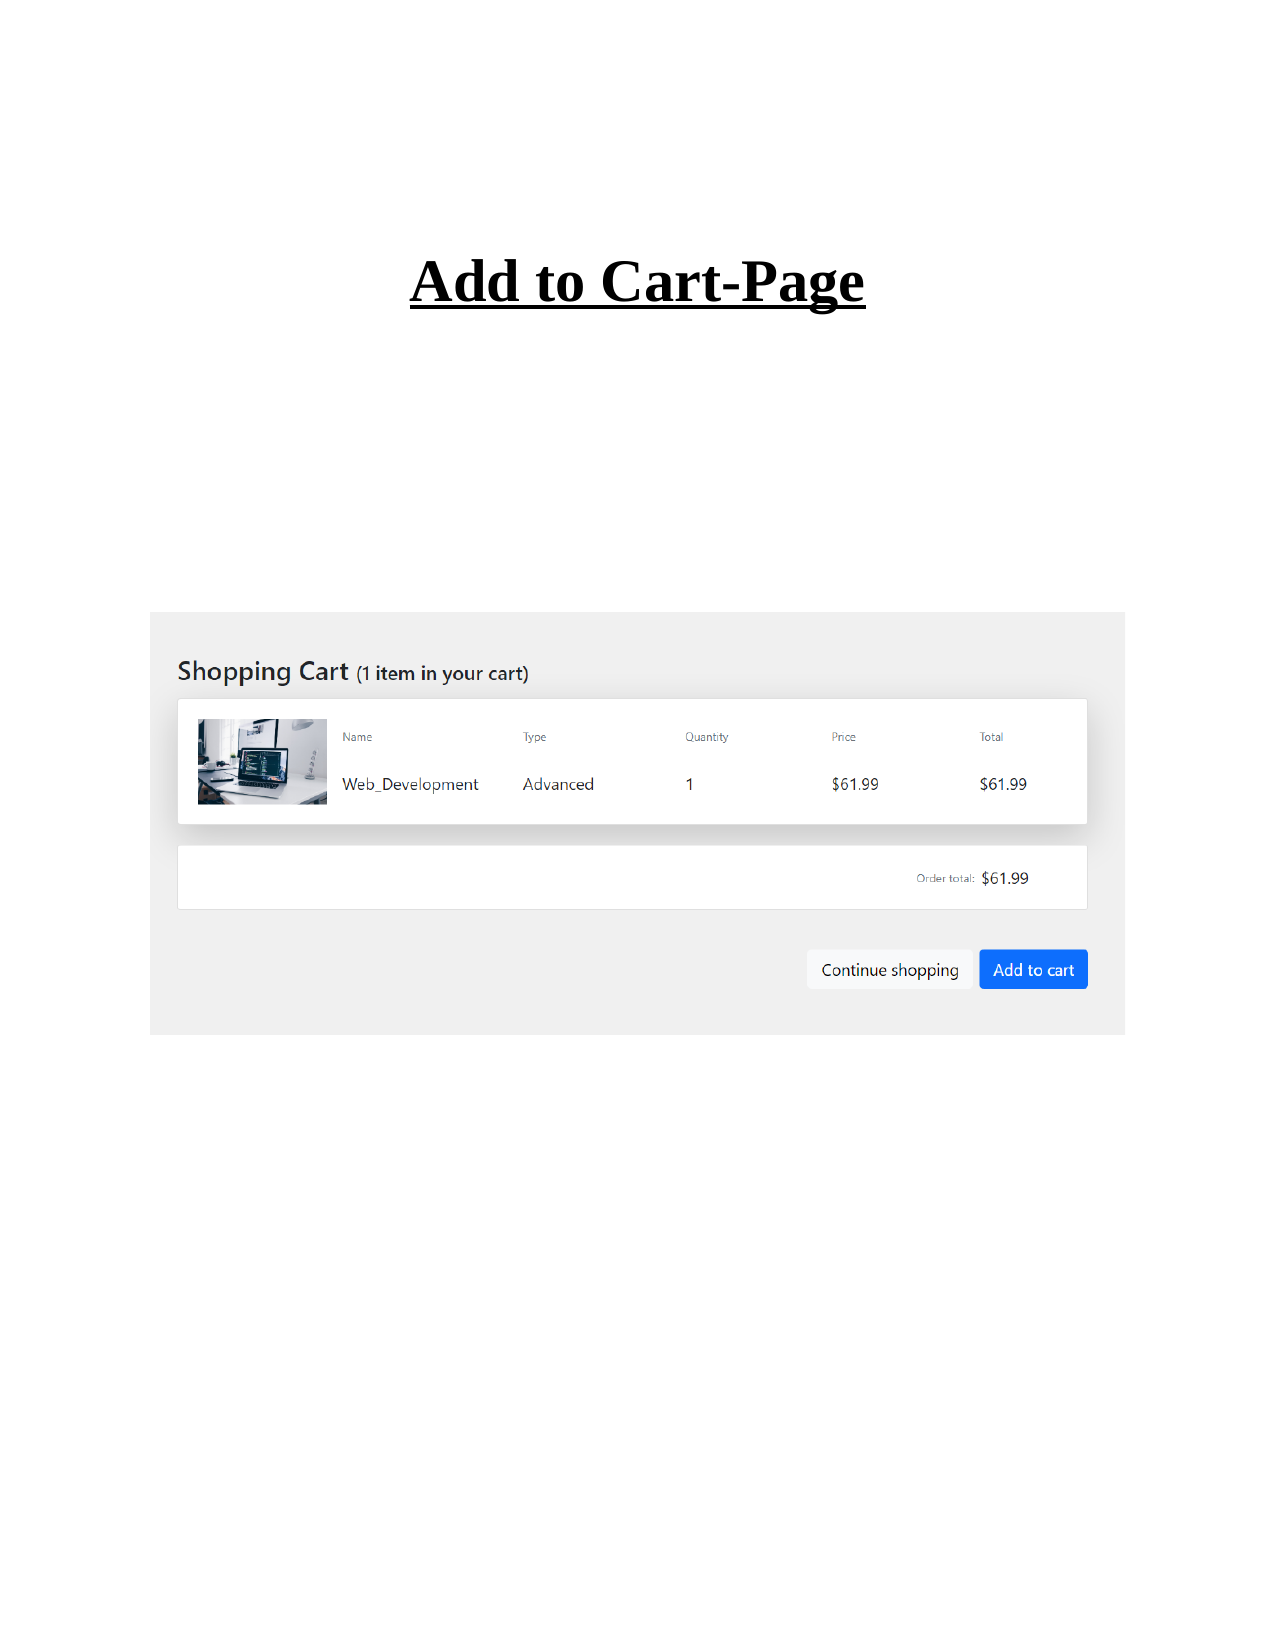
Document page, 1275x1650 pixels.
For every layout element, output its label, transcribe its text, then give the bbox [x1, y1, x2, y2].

picture [150, 612, 1125, 1035]
text Add to Cart-Page [150, 245, 1125, 315]
